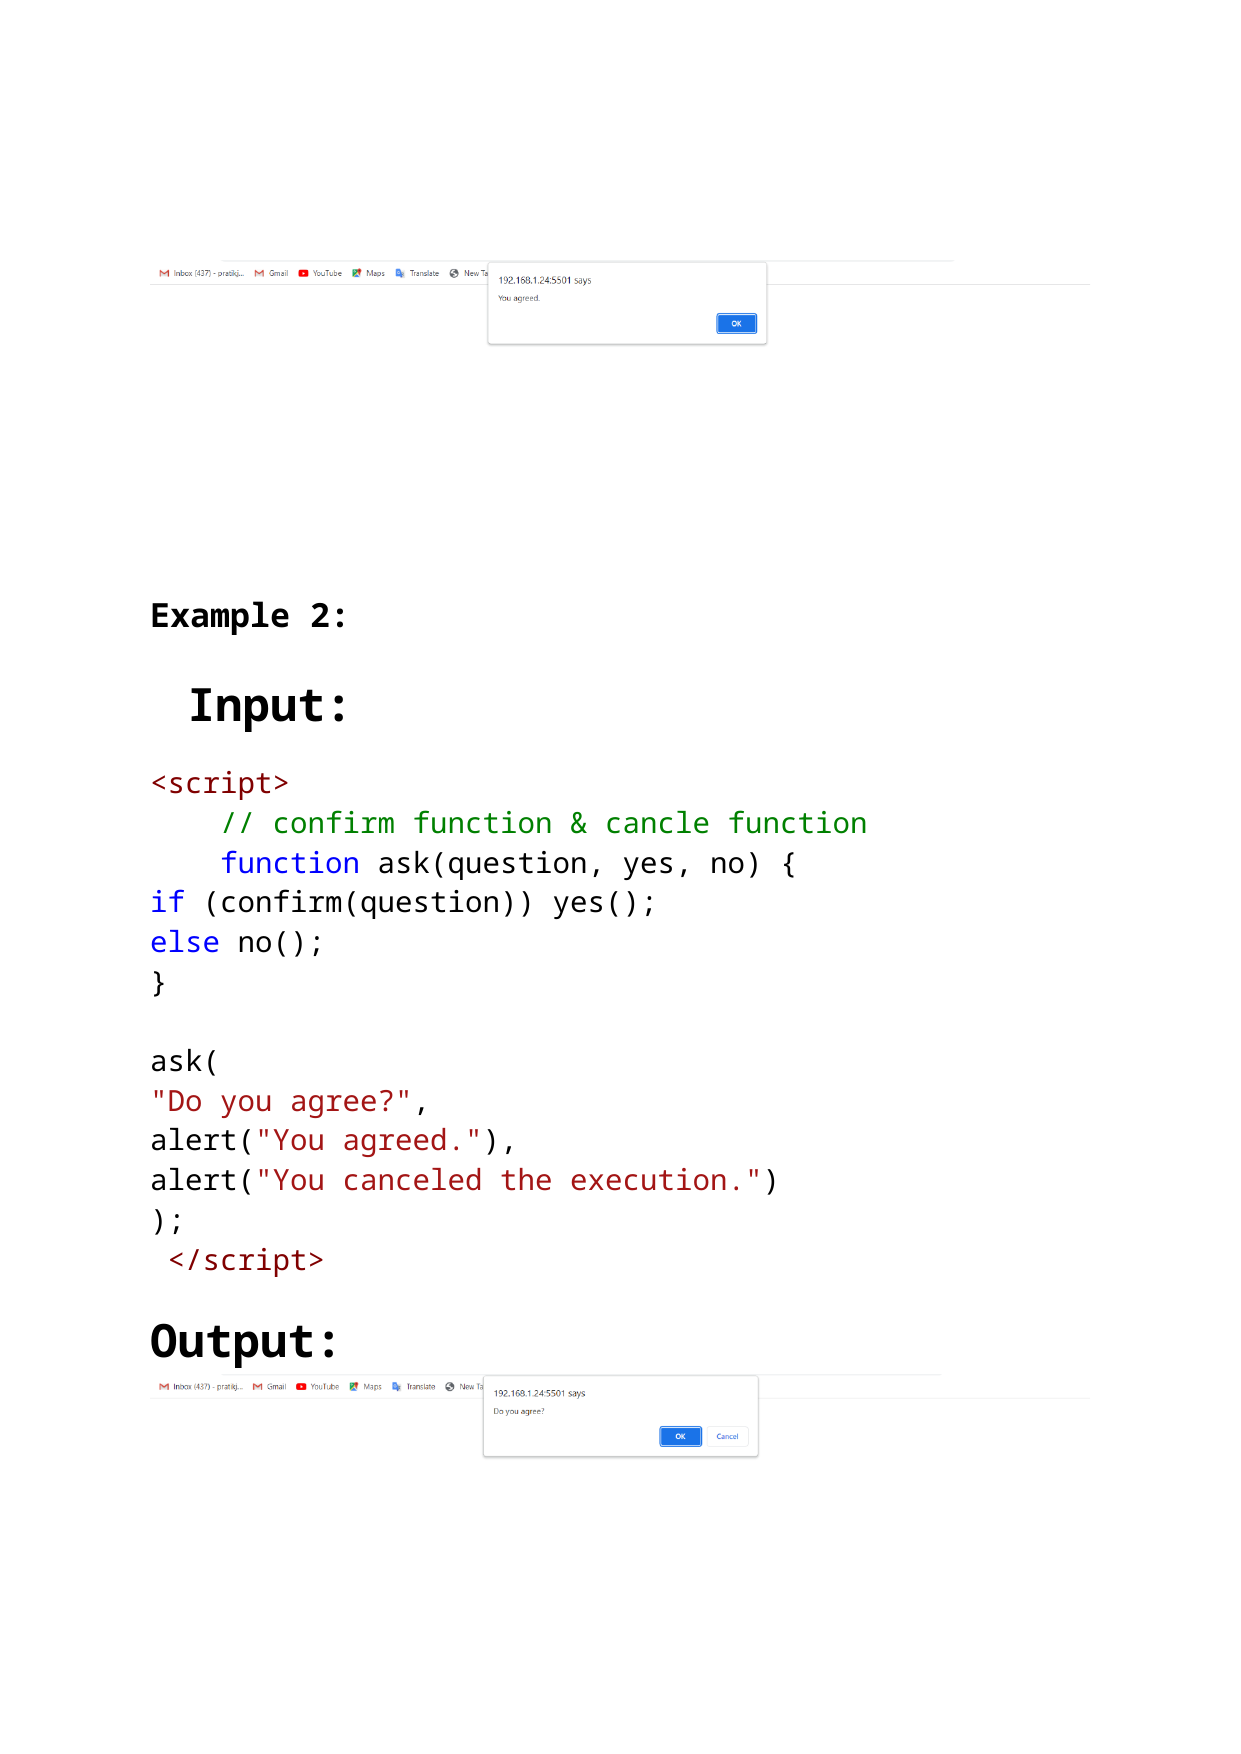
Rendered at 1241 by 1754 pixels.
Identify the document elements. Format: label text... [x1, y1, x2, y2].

text Input: [187, 672, 1090, 734]
text Output: [150, 1308, 1090, 1374]
text <script> [150, 762, 1090, 802]
text alert("You canceled the execution.") [150, 1159, 1090, 1199]
picture [150, 260, 1091, 457]
text Example 2: [150, 592, 1090, 637]
picture [150, 1374, 1091, 1527]
text else no(); [150, 921, 1090, 961]
text ); [150, 1199, 1090, 1239]
text "Do you agree?", [150, 1080, 1090, 1120]
text alert("You agreed."), [150, 1120, 1090, 1159]
text // confirm function & cancle function [150, 802, 1090, 842]
text function ask(question, yes, no) { [150, 842, 1090, 882]
text </script> [150, 1239, 1090, 1278]
text ask( [150, 1040, 1090, 1080]
text if (confirm(question)) yes(); [150, 882, 1090, 921]
text } [150, 961, 1090, 1001]
